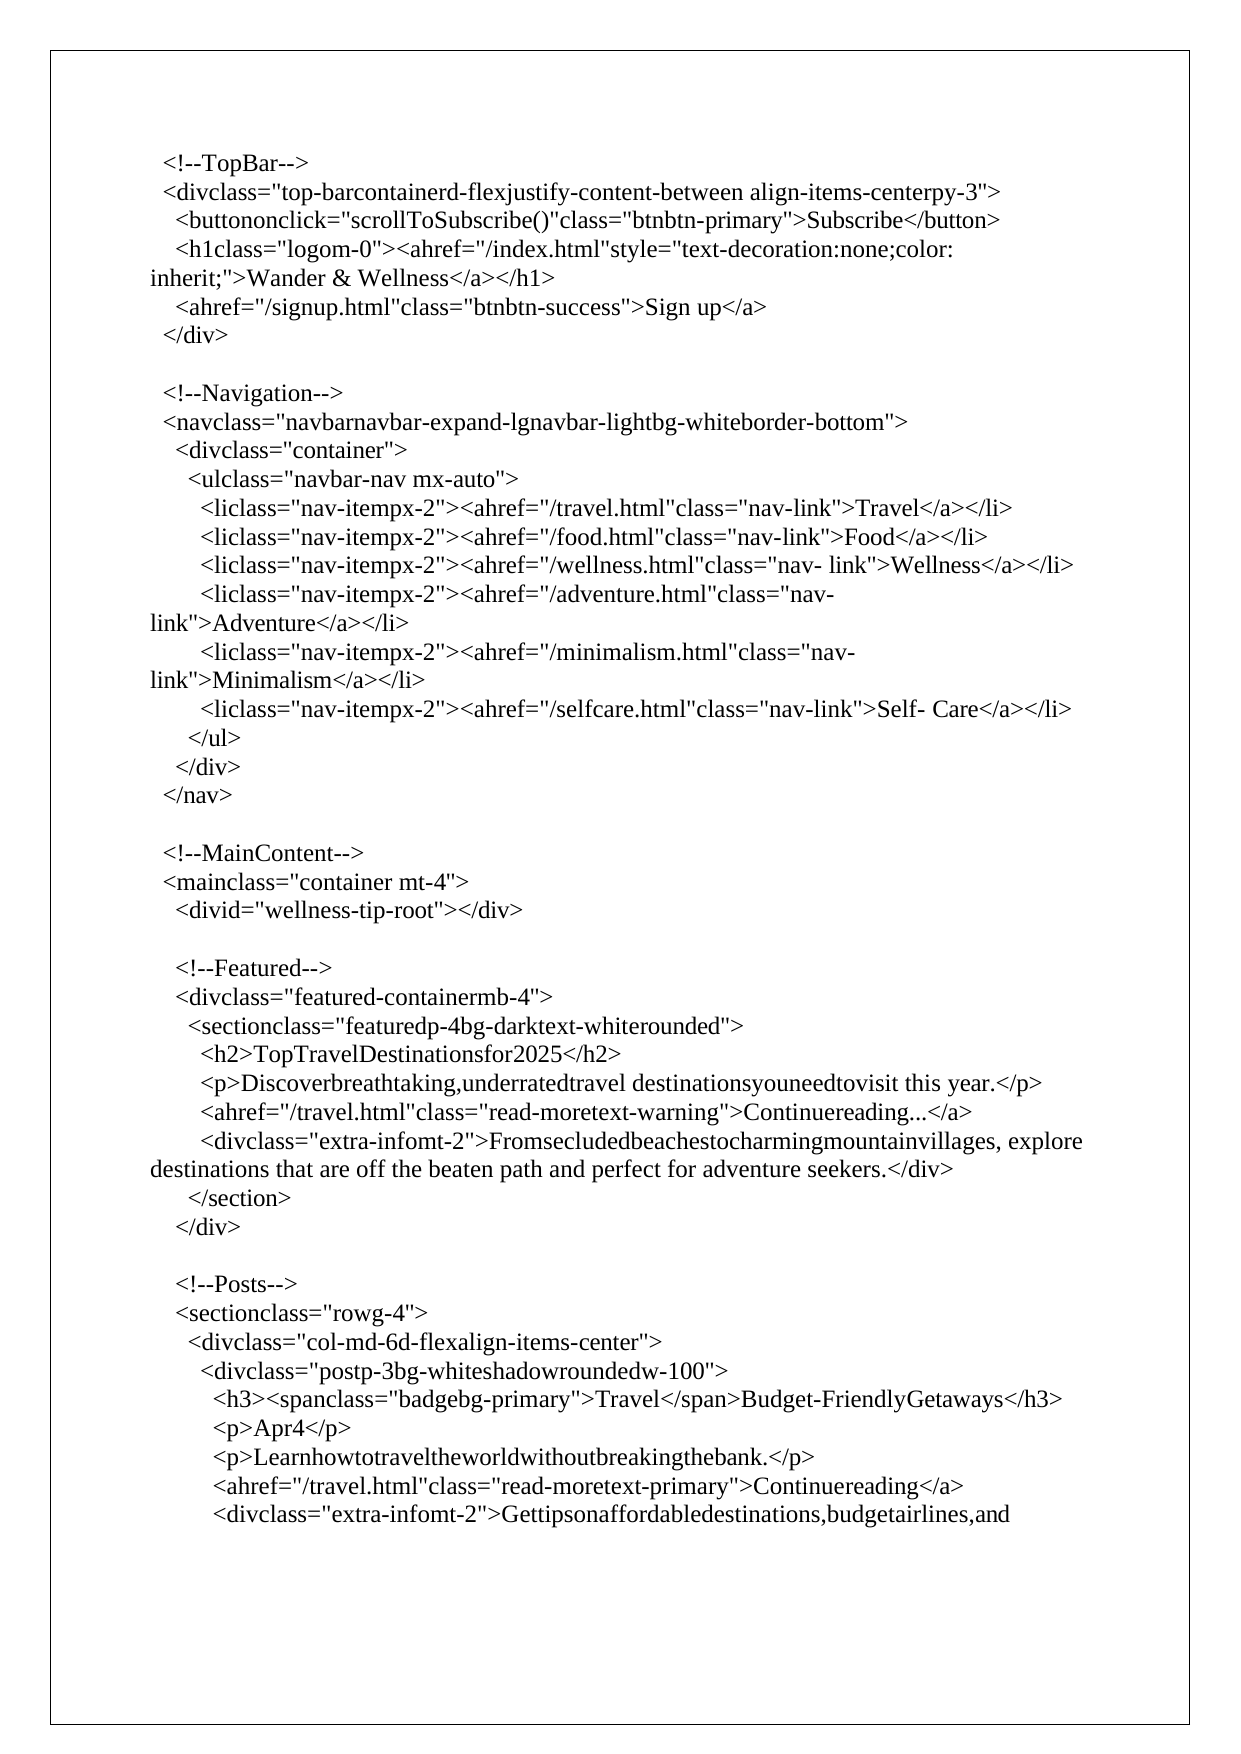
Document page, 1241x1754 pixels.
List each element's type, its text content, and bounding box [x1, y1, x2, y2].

text <!--MainContent--> [162, 838, 1090, 867]
text <divclass="extra-infomt-2">Gettipsonaffordabledestinations,budgetairlines,and [212, 1499, 1090, 1528]
text <sectionclass="featuredp-4bg-darktext-whiterounded"> [187, 1011, 1090, 1039]
text <!--Featured--> [175, 953, 1090, 982]
text </div> [162, 321, 1090, 349]
text <liclass="nav-itempx-2"><ahref="/selfcare.html"class="nav-link">Self- Care</a></li> [150, 694, 1074, 723]
text <sectionclass="rowg-4"> [175, 1298, 1090, 1327]
text <liclass="nav-itempx-2"><ahref="/wellness.html"class="nav- link">Wellness</a></li> [150, 551, 1074, 579]
text <liclass="nav-itempx-2"><ahref="/travel.html"class="nav-link">Travel</a></li> [200, 493, 1090, 522]
text <!--TopBar--> [162, 148, 1090, 177]
text <ulclass="navbar-nav mx-auto"> [187, 464, 1090, 493]
text <!--Navigation--> [162, 378, 1090, 407]
text <divid="wellness-tip-root"></div> [175, 896, 1090, 924]
text <h1class="logom-0"><ahref="/index.html"style="text-decoration:none;color: inherit;">Wander & Wellness</a></h1> [150, 234, 1090, 292]
text </div> [175, 1212, 1090, 1241]
text <h2>TopTravelDestinationsfor2025</h2> [200, 1039, 1090, 1068]
text <buttononclick="scrollToSubscribe()"class="btnbtn-primary">Subscribe</button> [175, 206, 1090, 234]
text <divclass="top-barcontainerd-flexjustify-content-between align-items-centerpy-3"> [162, 177, 1090, 206]
text <divclass="postp-3bg-whiteshadowroundedw-100"> [200, 1356, 1090, 1384]
text </nav> [162, 781, 1090, 809]
text <divclass="col-md-6d-flexalign-items-center"> [187, 1327, 1090, 1356]
text <divclass="container"> [175, 436, 1090, 464]
text <navclass="navbarnavbar-expand-lgnavbar-lightbg-whiteborder-bottom"> [162, 407, 1090, 436]
text </ul> [187, 723, 1090, 752]
text <ahref="/travel.html"class="read-moretext-warning">Continuereading...</a> [200, 1097, 1090, 1126]
text <ahref="/signup.html"class="btnbtn-success">Sign up</a> [175, 292, 1090, 321]
text <divclass="featured-containermb-4"> [175, 982, 1090, 1011]
text </div> [175, 752, 1090, 781]
text </section> [187, 1183, 1090, 1212]
text <p>Apr4</p> [212, 1413, 1090, 1442]
text <!--Posts--> [175, 1269, 1090, 1298]
text <liclass="nav-itempx-2"><ahref="/adventure.html"class="nav- link">Adventure</a></li> [150, 579, 1090, 637]
text <p>Discoverbreathtaking,underratedtravel destinationsyouneedtovisit this year.</p> [200, 1068, 1090, 1097]
text <ahref="/travel.html"class="read-moretext-primary">Continuereading</a> [212, 1471, 1090, 1499]
text <liclass="nav-itempx-2"><ahref="/food.html"class="nav-link">Food</a></li> [200, 522, 1090, 551]
text <divclass="extra-infomt-2">Fromsecludedbeachestocharmingmountainvillages, explore destinations that are off the beaten path and perfect for adventure seekers.</div> [150, 1126, 1090, 1183]
text <mainclass="container mt-4"> [162, 867, 1090, 896]
text <h3><spanclass="badgebg-primary">Travel</span>Budget-FriendlyGetaways</h3> [212, 1384, 1090, 1413]
text <liclass="nav-itempx-2"><ahref="/minimalism.html"class="nav- link">Minimalism</a></li> [150, 637, 1090, 694]
text <p>Learnhowtotraveltheworldwithoutbreakingthebank.</p> [212, 1442, 1090, 1471]
